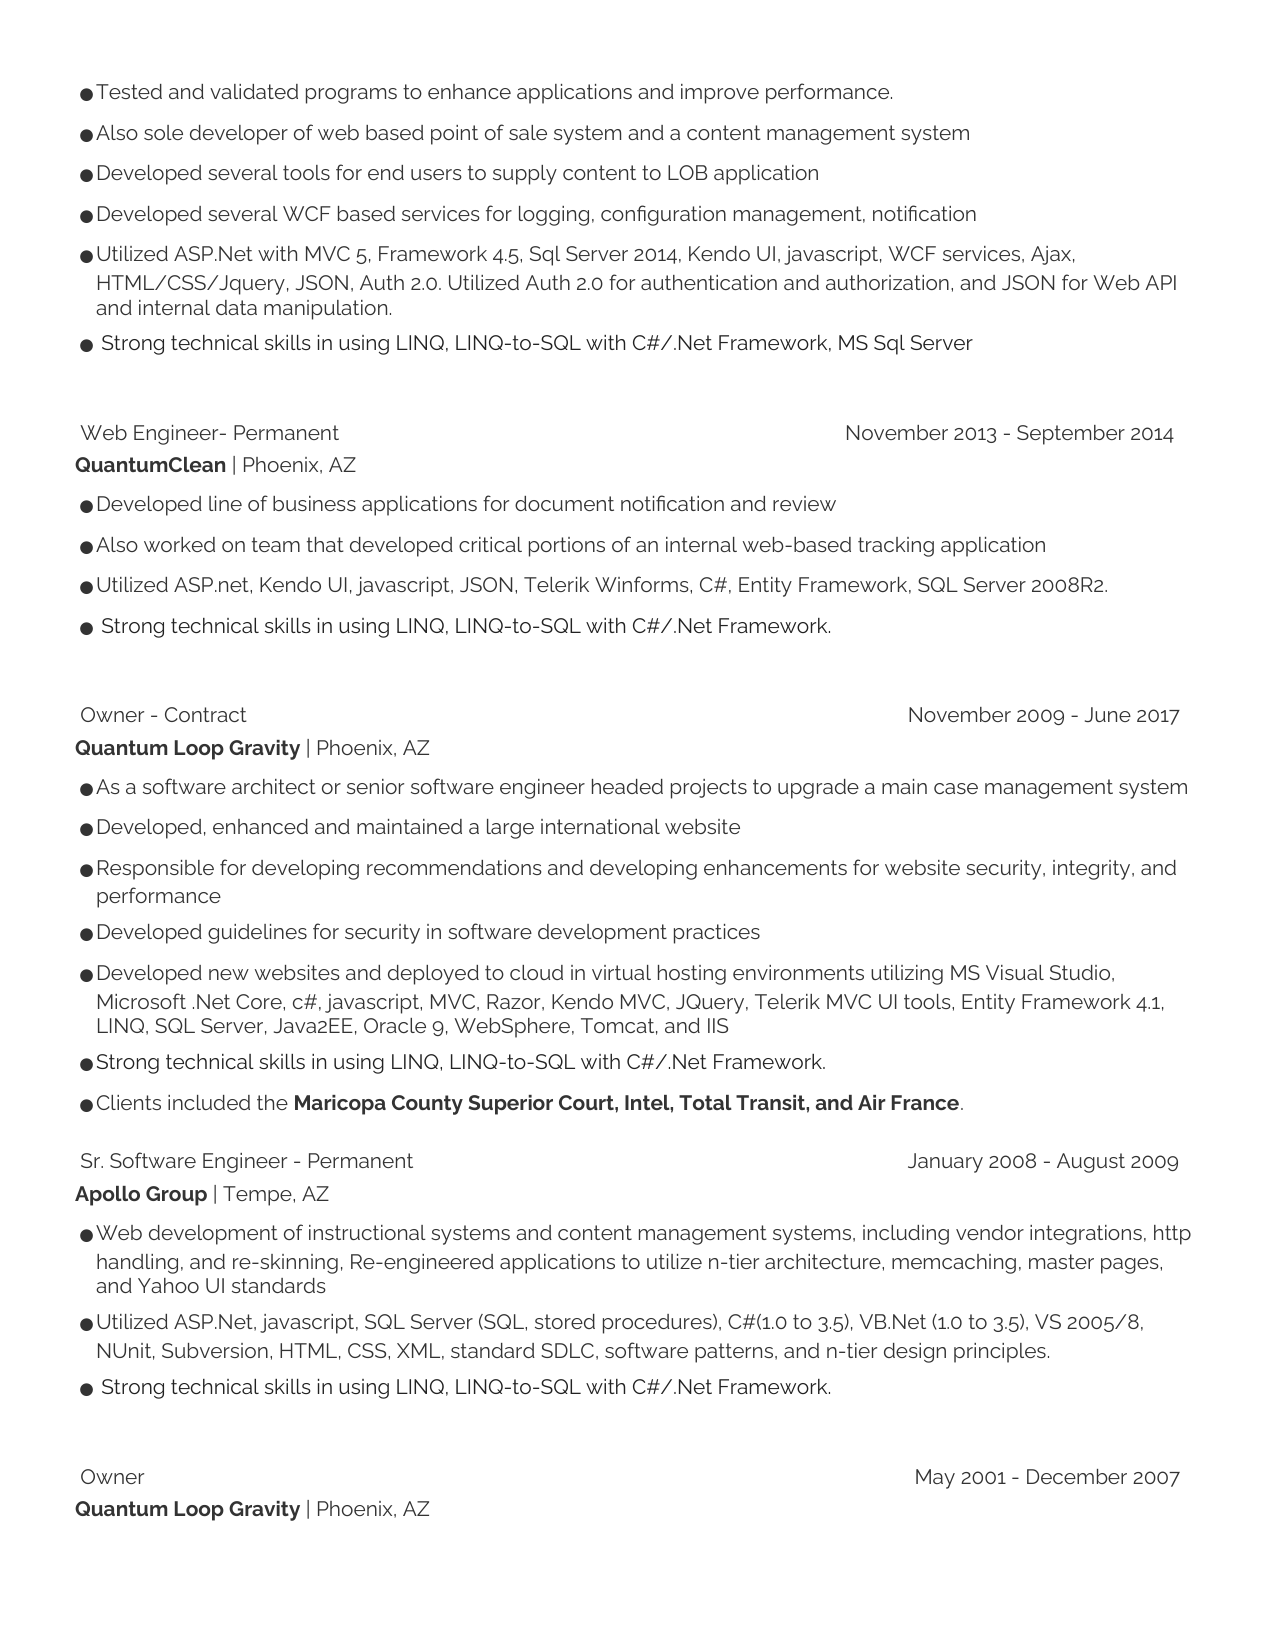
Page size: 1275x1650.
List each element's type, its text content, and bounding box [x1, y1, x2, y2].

list Developed guidelines for security in software development practices [79, 915, 1200, 949]
list Tested and validated programs to enhance applications and improve performance. [79, 75, 1200, 109]
list Utilized ASP.Net, javascript, SQL Server (SQL, stored procedures), C#(1.0 to 3.5), VB.Net (1.0 to 3.5), VS 2005/8, NUnit, Subversion, HTML, CSS, XML, standard SDLC, software patterns, and n-tier design principles. [79, 1305, 1200, 1364]
list Strong technical skills in using LINQ, LINQ-to-SQL with C#/.Net Framework. [79, 1045, 1200, 1079]
list Also sole developer of web based point of sale system and a content management system [79, 115, 1200, 149]
list Utilized ASP.net, Kendo UI, javascript, JSON, Telerik Winforms, C#, Entity Framework, SQL Server 2008R2. [79, 568, 1200, 602]
list Developed line of business applications for document notification and review [79, 487, 1200, 521]
list Utilized ASP.Net with MVC 5, Framework 4.5, Sql Server 2014, Kendo UI, javascript, WCF services, Ajax, HTML/CSS/Jquery, JSON, Auth 2.0. Utilized Auth 2.0 for authentication and authorization, and JSON for Web API and internal data manipulation. [79, 237, 1200, 320]
list Clients included the Maricopa County Superior Court, Intel, Total Transit, and Air France. [79, 1085, 1200, 1119]
table_header Owner Quantum Loop Gravity | Phoenix, AZ [75, 1441, 914, 1531]
table_header Web Engineer- Permanent QuantumClean | Phoenix, AZ [75, 397, 845, 487]
list Developed new websites and deployed to cloud in virtual hosting environments utilizing MS Visual Studio, Microsoft .Net Core, c#, javascript, MVC, Razor, Kendo MVC, JQuery, Telerik MVC UI tools, Entity Framework 4.1, LINQ, SQL Server, Java2EE, Oracle 9, WebSphere, Tomcat, and IIS [79, 956, 1200, 1039]
list Developed several WCF based services for logging, configuration management, notification [79, 196, 1200, 230]
list Strong technical skills in using LINQ, LINQ-to-SQL with C#/.Net Framework. [79, 608, 1200, 642]
list Strong technical skills in using LINQ, LINQ-to-SQL with C#/.Net Framework, MS Sql Server [79, 326, 1200, 360]
table_header November 2013 - September 2014 [845, 397, 1200, 487]
list Responsible for developing recommendations and developing enhancements for website security, integrity, and performance [79, 850, 1200, 909]
table_header January 2008 - August 2009 [907, 1126, 1200, 1216]
table_header November 2009 - June 2017 [908, 680, 1200, 769]
table_header Owner - Contract Quantum Loop Gravity | Phoenix, AZ [75, 680, 908, 769]
list Web development of instructional systems and content management systems, including vendor integrations, http handling, and re-skinning, Re-engineered applications to utilize n-tier architecture, memcaching, master pages, and Yahoo UI standards [79, 1216, 1200, 1299]
list Strong technical skills in using LINQ, LINQ-to-SQL with C#/.Net Framework. [79, 1370, 1200, 1404]
list Developed, enhanced and maintained a large international website [79, 810, 1200, 844]
list Also worked on team that developed critical portions of an internal web-based tracking application [79, 527, 1200, 562]
table_header May 2001 - December 2007 [914, 1441, 1200, 1531]
table_header Sr. Software Engineer - Permanent Apollo Group | Tempe, AZ [75, 1126, 907, 1216]
list Developed several tools for end users to supply content to LOB application [79, 156, 1200, 190]
list As a software architect or senior software engineer headed projects to upgrade a main case management system [79, 769, 1200, 803]
